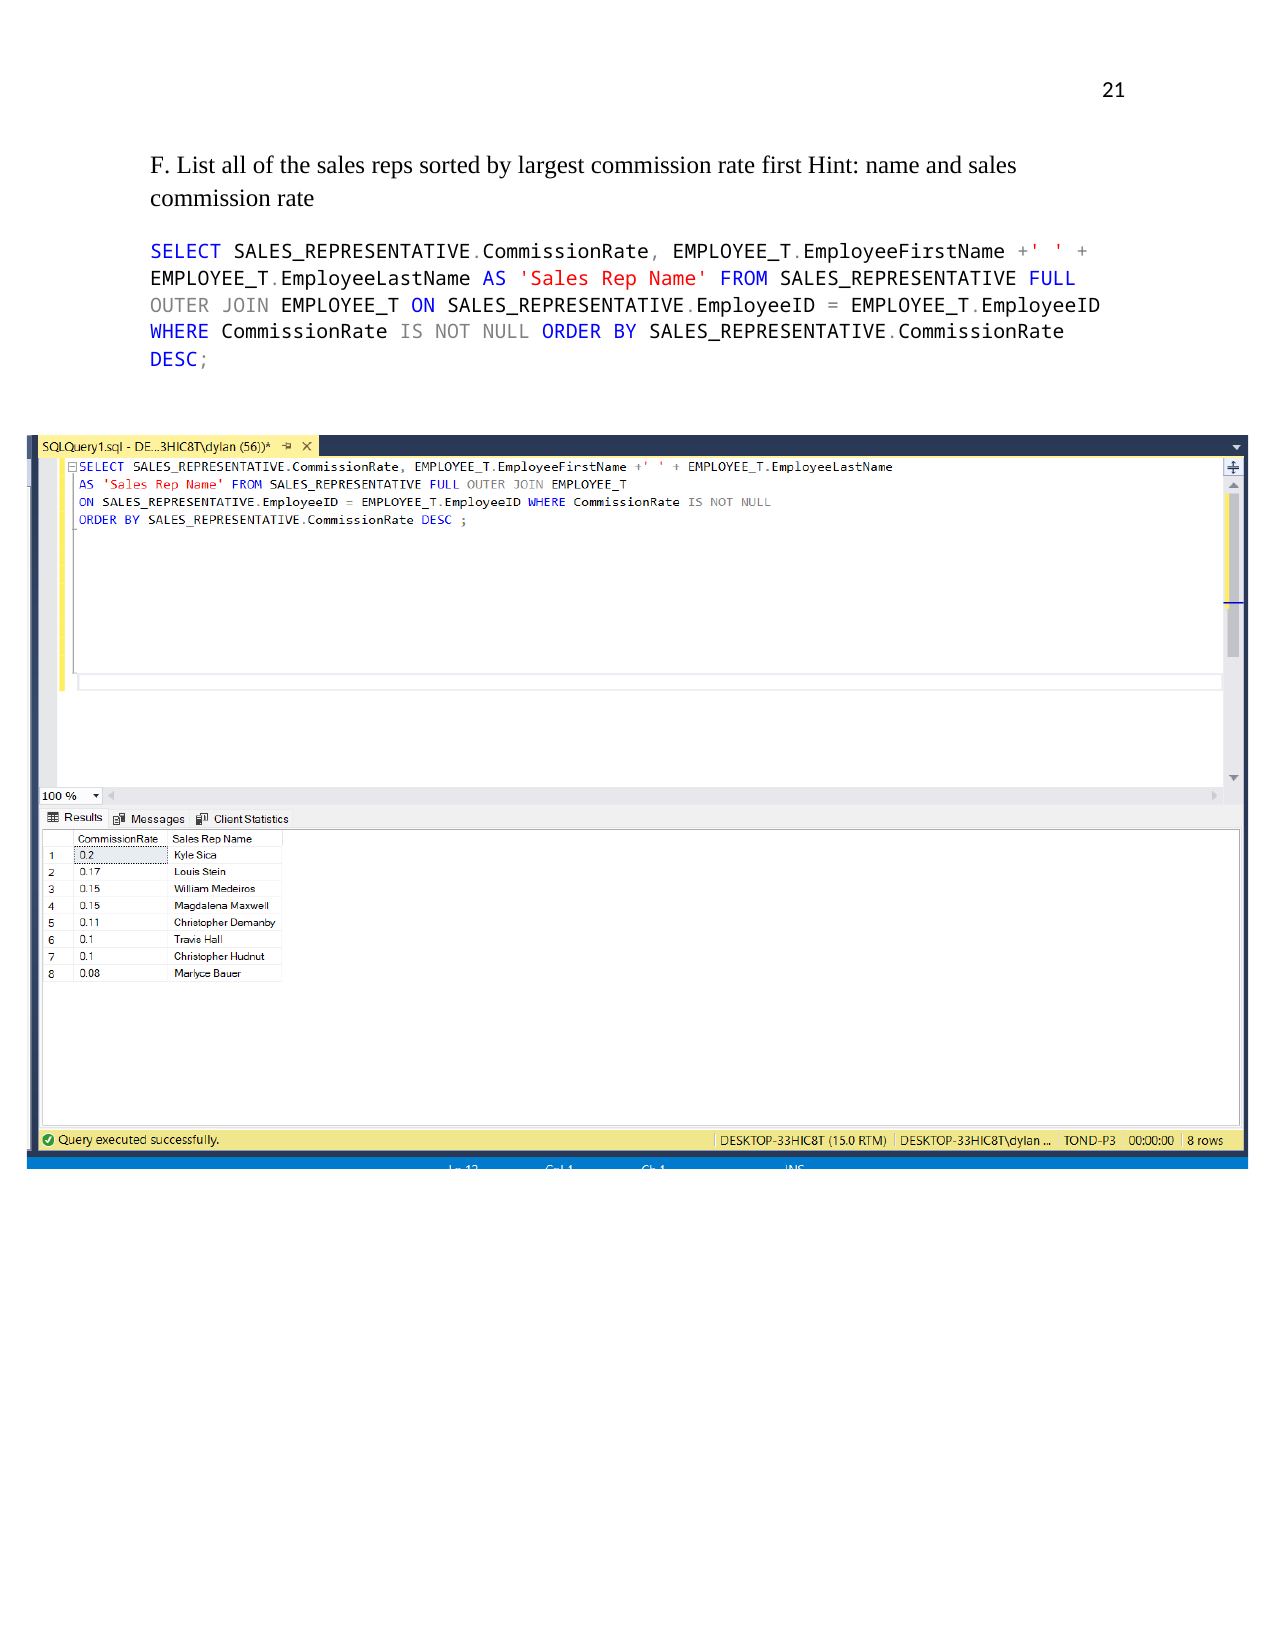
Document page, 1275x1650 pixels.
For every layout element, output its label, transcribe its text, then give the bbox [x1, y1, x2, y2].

text SELECT SALES_REPRESENTATIVE.CommissionRate, EMPLOYEE_T.EmployeeFirstName +' ' + EMPLOYEE_T.EmployeeLastName AS 'Sales Rep Name' FROM SALES_REPRESENTATIVE FULL OUTER JOIN EMPLOYEE_T ON SALES_REPRESENTATIVE.EmployeeID = EMPLOYEE_T.EmployeeID WHERE CommissionRate IS NOT NULL ORDER BY SALES_REPRESENTATIVE.CommissionRate DESC; [150, 237, 1125, 372]
text F. List all of the sales reps sorted by largest commission rate first Hint: name and sales commission rate [150, 150, 1125, 212]
picture [26, 435, 1249, 1169]
